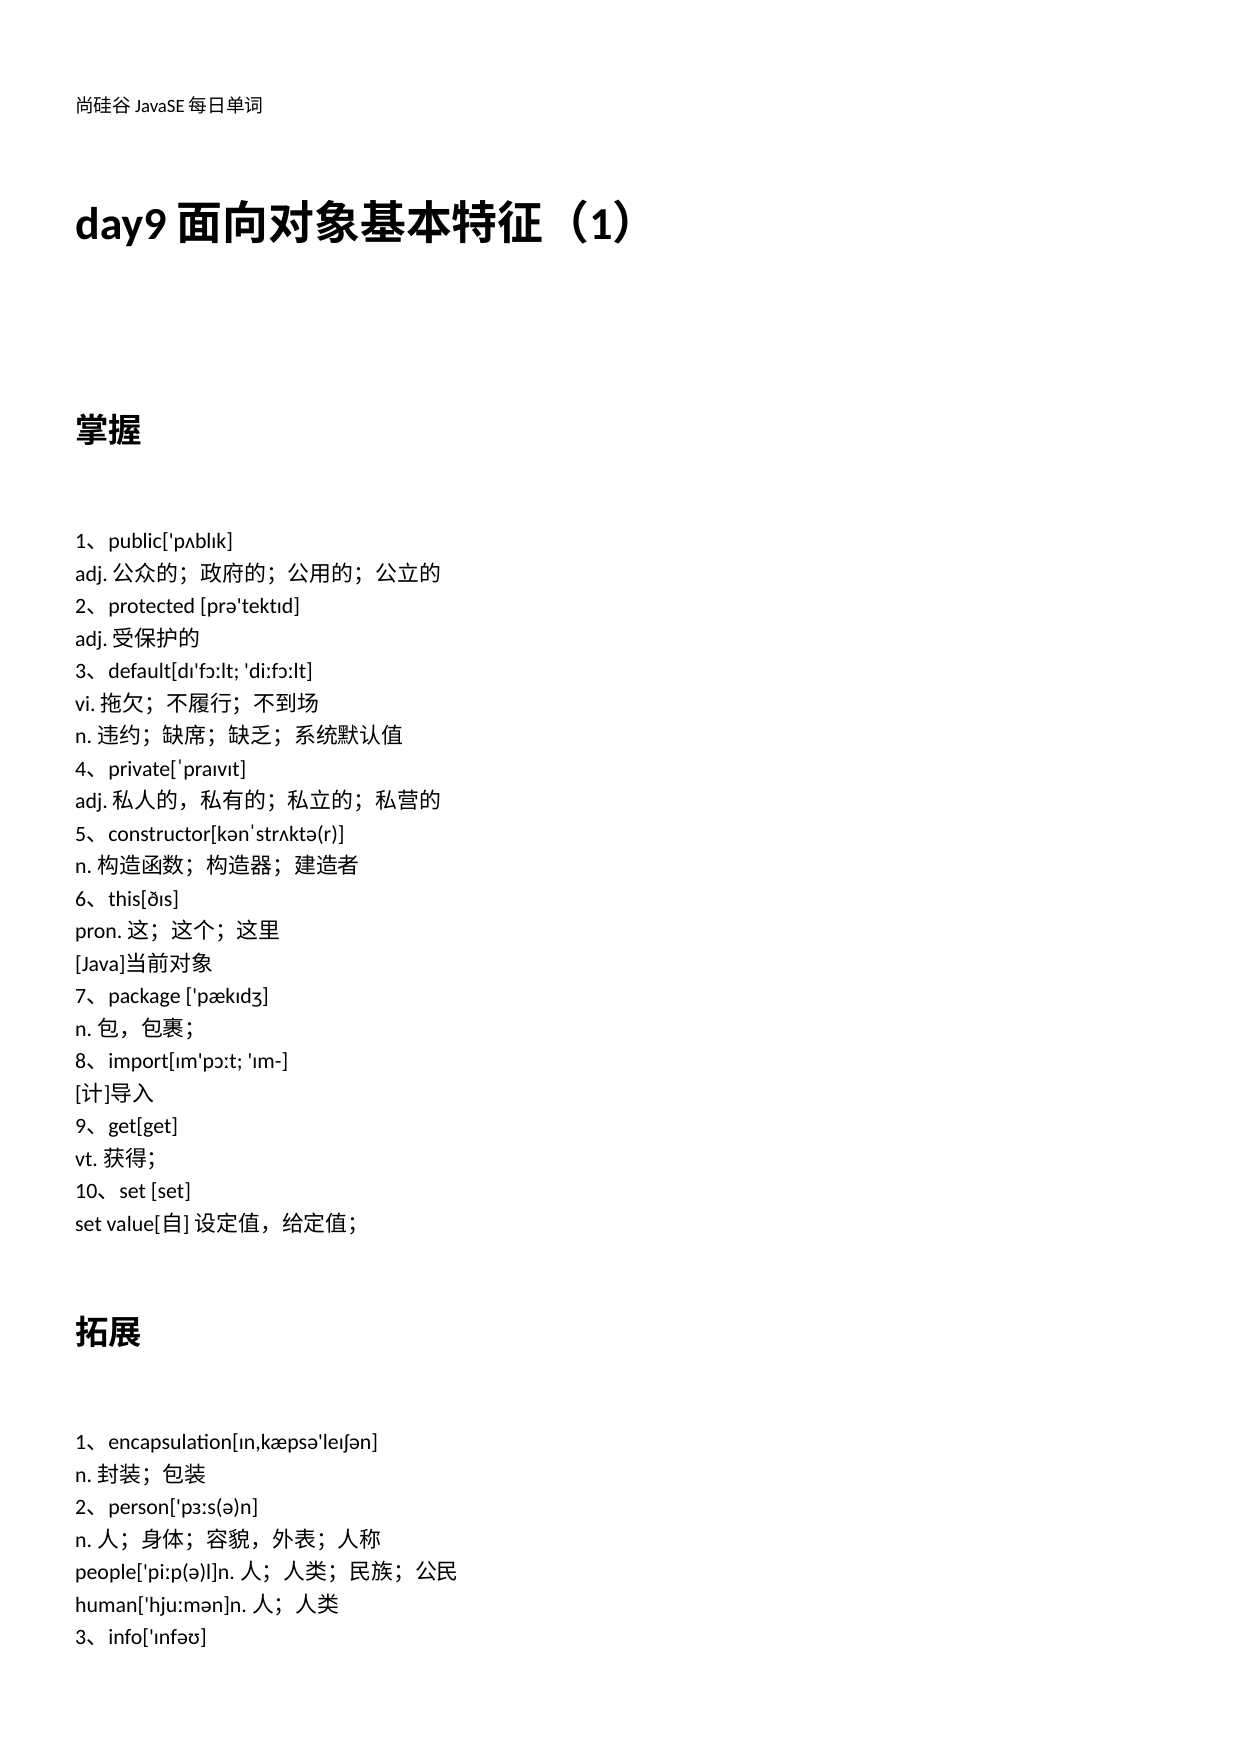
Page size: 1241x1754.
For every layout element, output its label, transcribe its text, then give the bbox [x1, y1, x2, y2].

text set value[自] 设定值，给定值； [75, 1205, 1165, 1238]
text 1、encapsulation[ɪn,kæpsə'leɪʃən] [75, 1424, 1165, 1456]
text 1、public['pʌblɪk] [75, 523, 1165, 555]
text 4、private[ˈpraɪvɪt] [75, 750, 1165, 783]
text 6、this[ðɪs] [75, 880, 1165, 913]
text [Java]当前对象 [75, 945, 1165, 978]
text n. 封装；包装 [75, 1456, 1165, 1489]
text n. 人；身体；容貌，外表；人称 [75, 1521, 1165, 1554]
text vt. 获得； [75, 1140, 1165, 1173]
subtitle day9 面向对象基本特征（1） [75, 171, 1165, 269]
text n. 包，包裹； [75, 1010, 1165, 1043]
text pron. 这；这个；这里 [75, 913, 1165, 945]
text adj. 私人的，私有的；私立的；私营的 [75, 783, 1165, 815]
text people['piːp(ə)l]n. 人；人类；民族；公民 [75, 1554, 1165, 1586]
text human['hjuːmən]n. 人；人类 [75, 1586, 1165, 1619]
text 8、import[ɪm'pɔːt; 'ɪm-] [75, 1043, 1165, 1075]
text 9、get[get] [75, 1108, 1165, 1140]
text adj. 公众的；政府的；公用的；公立的 [75, 555, 1165, 588]
text 5、constructor[kənˈstrʌktə(r)] [75, 815, 1165, 848]
text 7、package ['pækɪdʒ] [75, 978, 1165, 1010]
text 3、default[dɪ'fɔːlt; 'diːfɔːlt] [75, 653, 1165, 685]
subtitle 拓展 [75, 1297, 1165, 1362]
text 10、set [set] [75, 1173, 1165, 1205]
text adj. 受保护的 [75, 620, 1165, 653]
text n. 违约；缺席；缺乏；系统默认值 [75, 718, 1165, 750]
subtitle 掌握 [75, 396, 1165, 461]
text [计]导入 [75, 1075, 1165, 1108]
text 2、protected [prə'tektɪd] [75, 588, 1165, 620]
text 2、person['pɜːs(ə)n] [75, 1489, 1165, 1521]
text vi. 拖欠；不履行；不到场 [75, 685, 1165, 718]
text 3、info['ɪnfəʊ] [75, 1619, 1165, 1651]
text n. 构造函数；构造器；建造者 [75, 848, 1165, 880]
